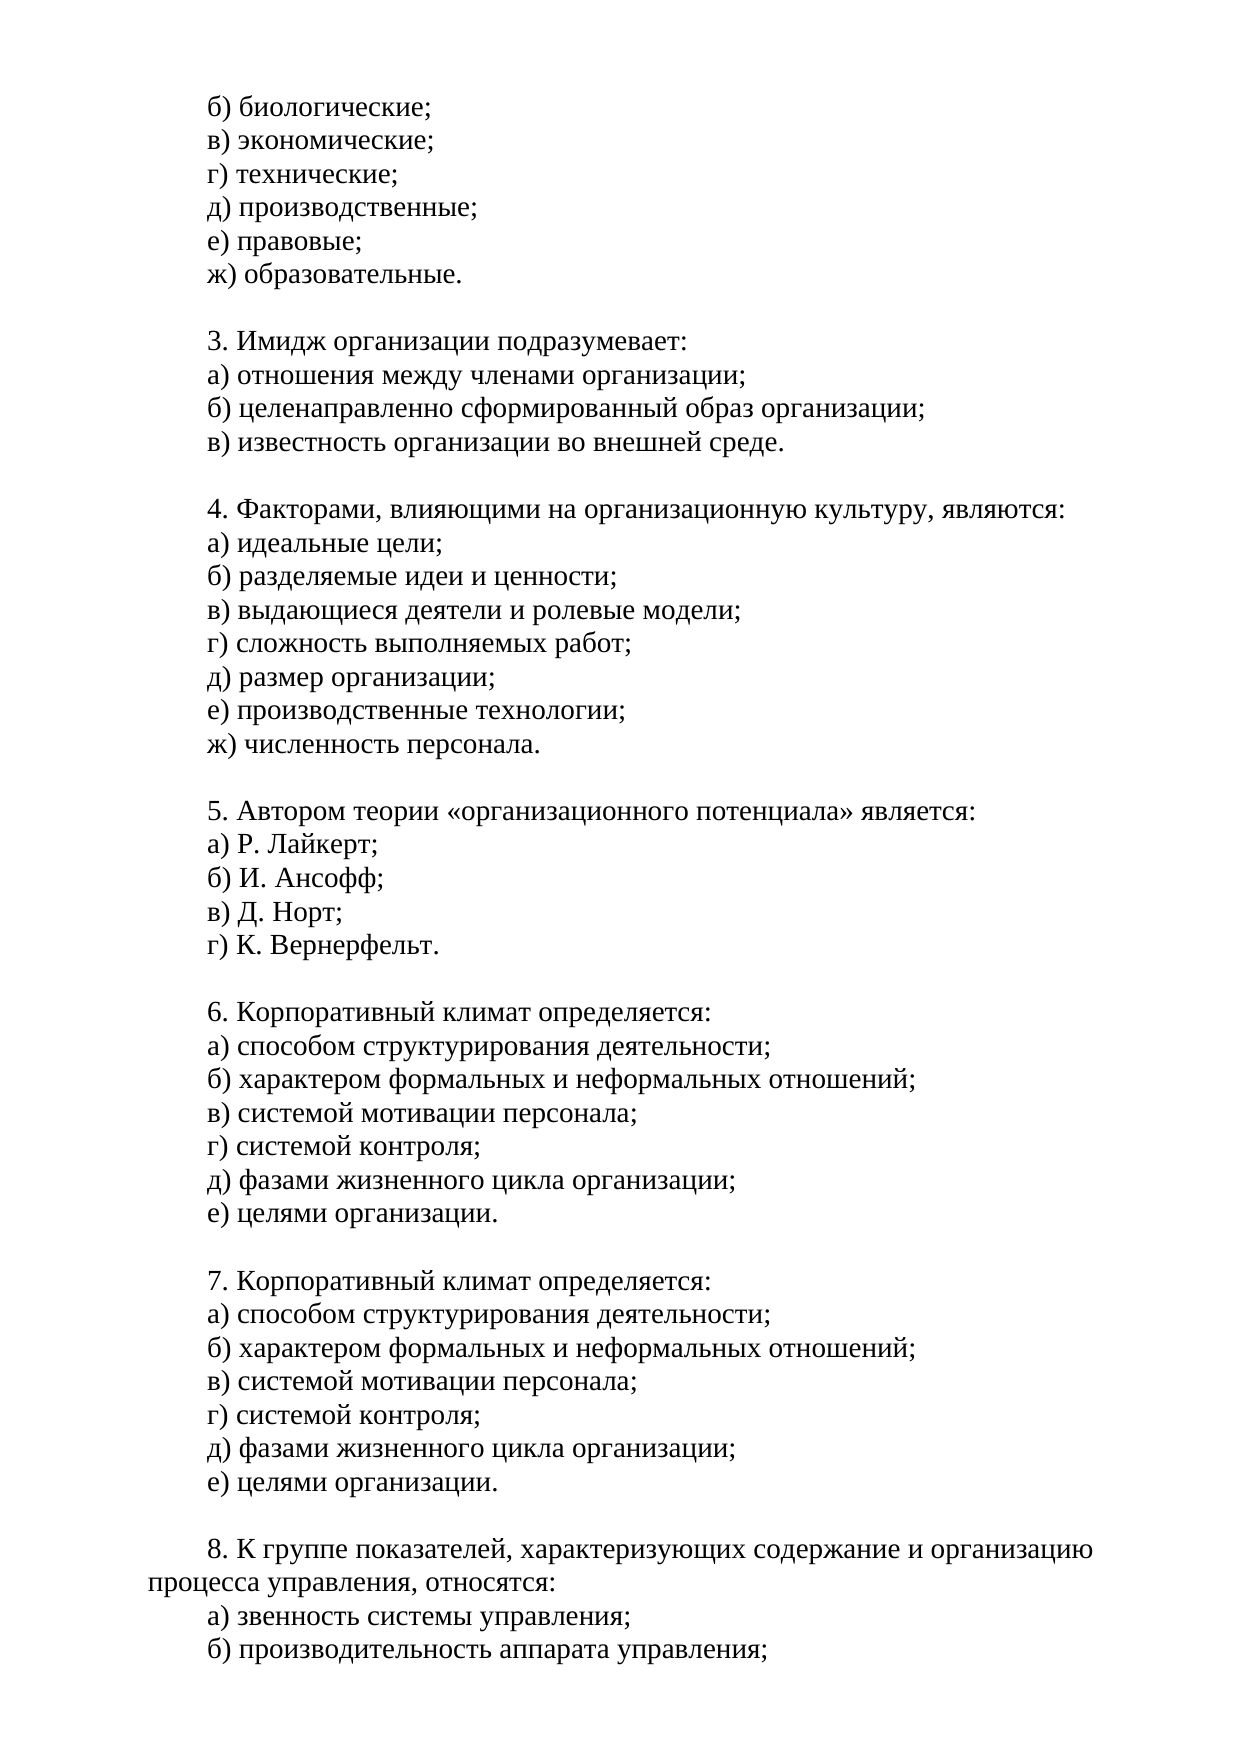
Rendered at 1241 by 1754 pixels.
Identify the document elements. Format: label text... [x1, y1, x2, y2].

text в) системой мотивации персонала; [148, 1095, 1181, 1128]
text 3. Имидж организации подразумевает: [148, 323, 1181, 357]
text е) целями организации. [148, 1196, 1181, 1229]
text а) Р. Лайкерт; [148, 827, 1181, 860]
text г) системой контроля; [148, 1128, 1181, 1162]
text 5. Автором теории «организационного потенциала» является: [148, 793, 1181, 827]
text г) технические; [148, 156, 1181, 189]
text в) системой мотивации персонала; [148, 1363, 1181, 1397]
text д) фазами жизненного цикла организации; [148, 1162, 1181, 1196]
text д) производственные; [148, 189, 1181, 223]
text б) целенаправленно сформированный образ организации; [148, 391, 1181, 424]
text 6. Корпоративный климат определяется: [148, 994, 1181, 1028]
text б) характером формальных и неформальных отношений; [148, 1061, 1181, 1095]
text ж) образовательные. [148, 256, 1181, 290]
text 4. Факторами, влияющими на организационную культуру, являются: [148, 491, 1181, 525]
text а) звенность системы управления; [148, 1598, 1181, 1632]
text ж) численность персонала. [148, 726, 1181, 759]
text в) Д. Норт; [148, 894, 1181, 927]
text в) известность организации во внешней среде. [148, 424, 1181, 458]
text а) отношения между членами организации; [148, 357, 1181, 391]
text б) производительность аппарата управления; [148, 1632, 1181, 1665]
text г) системой контроля; [148, 1397, 1181, 1430]
text в) экономические; [148, 122, 1181, 156]
text а) способом структурирования деятельности; [148, 1296, 1181, 1330]
text 7. Корпоративный климат определяется: [148, 1263, 1181, 1296]
text г) сложность выполняемых работ; [148, 625, 1181, 659]
text б) биологические; [148, 89, 1181, 122]
text а) идеальные цели; [148, 525, 1181, 558]
text г) К. Вернерфельт. [148, 927, 1181, 961]
text д) размер организации; [148, 659, 1181, 692]
text а) способом структурирования деятельности; [148, 1028, 1181, 1061]
text в) выдающиеся деятели и ролевые модели; [148, 592, 1181, 625]
text е) целями организации. [148, 1464, 1181, 1497]
text е) производственные технологии; [148, 692, 1181, 726]
text б) И. Ансофф; [148, 860, 1181, 894]
text е) правовые; [148, 223, 1181, 256]
text б) разделяемые идеи и ценности; [148, 558, 1181, 592]
text д) фазами жизненного цикла организации; [148, 1430, 1181, 1464]
text б) характером формальных и неформальных отношений; [148, 1330, 1181, 1363]
text 8. К группе показателей, характеризующих содержание и организацию процесса управления, относятся: [148, 1531, 1181, 1598]
